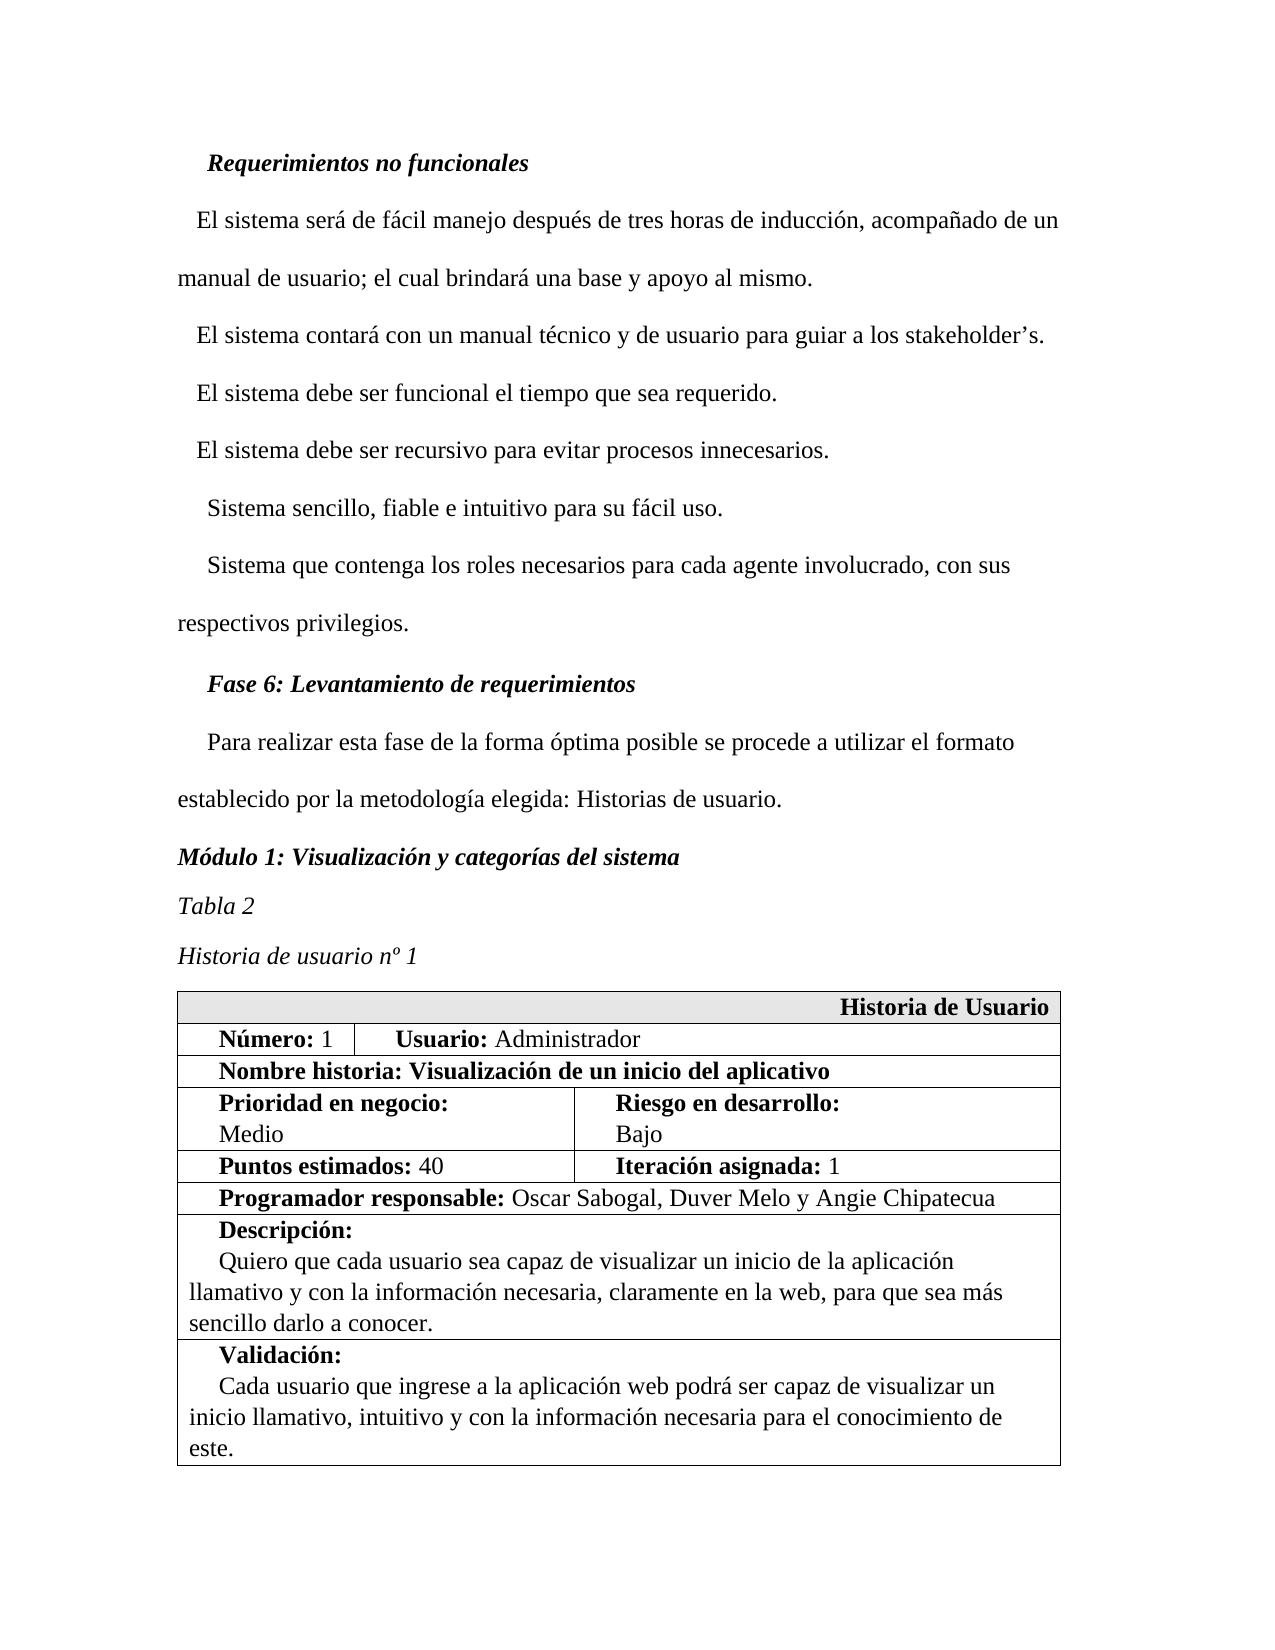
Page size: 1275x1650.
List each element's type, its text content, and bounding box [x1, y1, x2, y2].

table_cell Prioridad en negocio: Medio [178, 1088, 574, 1150]
text Tabla 2 [177, 891, 1098, 920]
text El sistema contará con un manual técnico y de usuario para guiar a los stakeholder’s. [177, 320, 1098, 349]
text El sistema debe ser funcional el tiempo que sea requerido. [177, 378, 1098, 406]
table_cell Usuario: Administrador [355, 1024, 1060, 1055]
table_cell Iteración asignada: 1 [575, 1151, 1060, 1182]
table_cell Riesgo en desarrollo: Bajo [575, 1088, 1060, 1150]
table_header Historia de Usuario [178, 992, 1060, 1023]
text Módulo 1: Visualización y categorías del sistema [177, 842, 1098, 871]
subtitle Requerimientos no funcionales [177, 148, 1098, 176]
table_cell Número: 1 [178, 1024, 354, 1055]
text El sistema debe ser recursivo para evitar procesos innecesarios. [177, 435, 1098, 464]
table_cell Validación: Cada usuario que ingrese a la aplicación web podrá ser capaz de visualizar un inicio llamativo, intuitivo y con la información necesaria para el conocimiento de este. [178, 1340, 1060, 1464]
table_cell Descripción: Quiero que cada usuario sea capaz de visualizar un inicio de la aplicación llamativo y con la información necesaria, claramente en la web, para que sea más sencillo darlo a conocer. [178, 1215, 1060, 1339]
text Sistema sencillo, fiable e intuitivo para su fácil uso. [177, 493, 1098, 521]
table_cell Programador responsable: Oscar Sabogal, Duver Melo y Angie Chipatecua [178, 1183, 1060, 1214]
text Sistema que contenga los roles necesarios para cada agente involucrado, con sus respectivos privilegios. [177, 550, 1098, 636]
table_cell Nombre historia: Visualización de un inicio del aplicativo [178, 1056, 1060, 1087]
text Para realizar esta fase de la forma óptima posible se procede a utilizar el formato establecido por la metodología elegida: Historias de usuario. [177, 727, 1098, 813]
text El sistema será de fácil manejo después de tres horas de inducción, acompañado de un manual de usuario; el cual brindará una base y apoyo al mismo. [177, 205, 1098, 291]
text Historia de usuario nº 1 [177, 941, 1098, 970]
table_cell Puntos estimados: 40 [178, 1151, 574, 1182]
subtitle Fase 6: Levantamiento de requerimientos [177, 669, 1098, 698]
